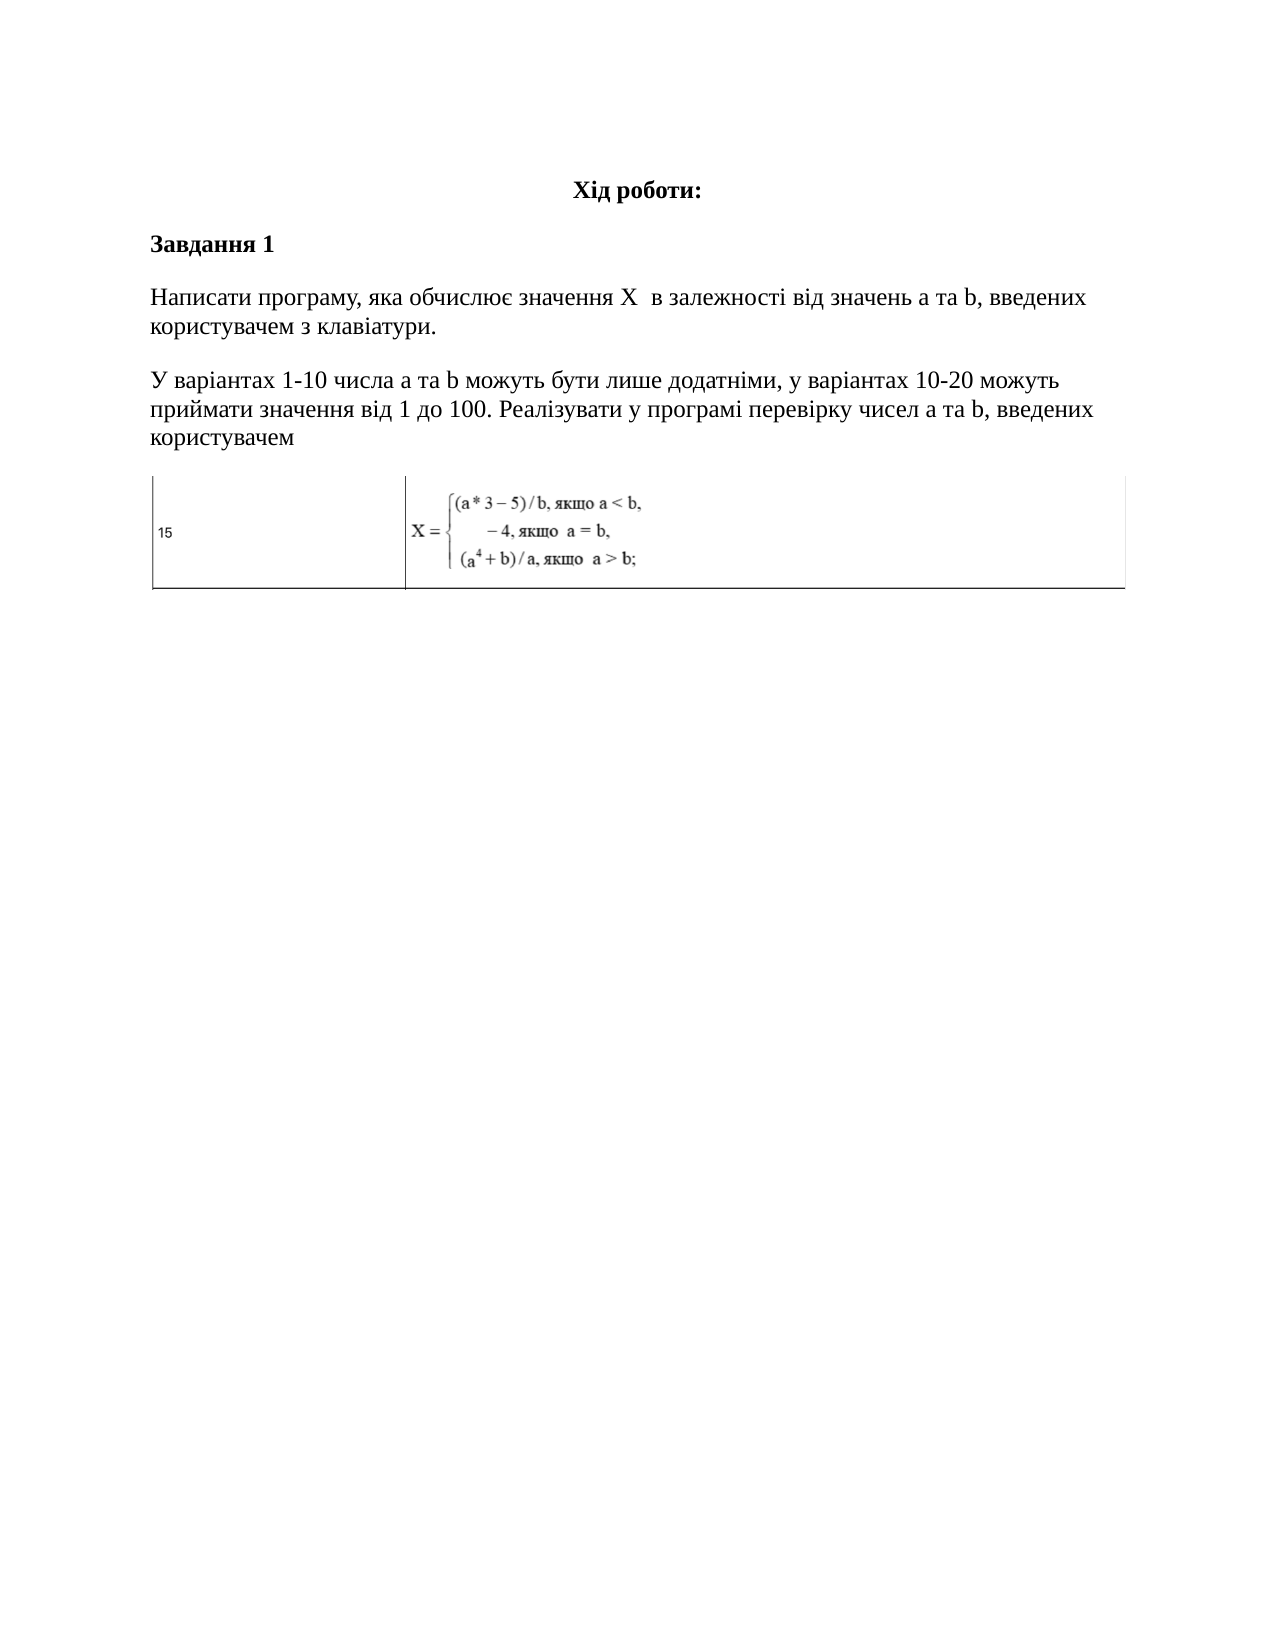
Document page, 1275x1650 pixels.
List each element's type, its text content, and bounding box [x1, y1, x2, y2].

text Написати програму, яка обчислює значення X в залежності від значень a та b, введених користувачем з клавіатури. [150, 282, 1125, 340]
text Хід роботи: [150, 175, 1125, 204]
text Завдання 1 [150, 229, 1125, 257]
text У варіантах 1-10 числа a та b можуть бути лише додатніми, у варіантах 10-20 можуть приймати значення від 1 до 100. Реалізувати у програмі перевірку чисел a та b, введених користувачем [150, 365, 1125, 451]
picture [150, 476, 1125, 590]
